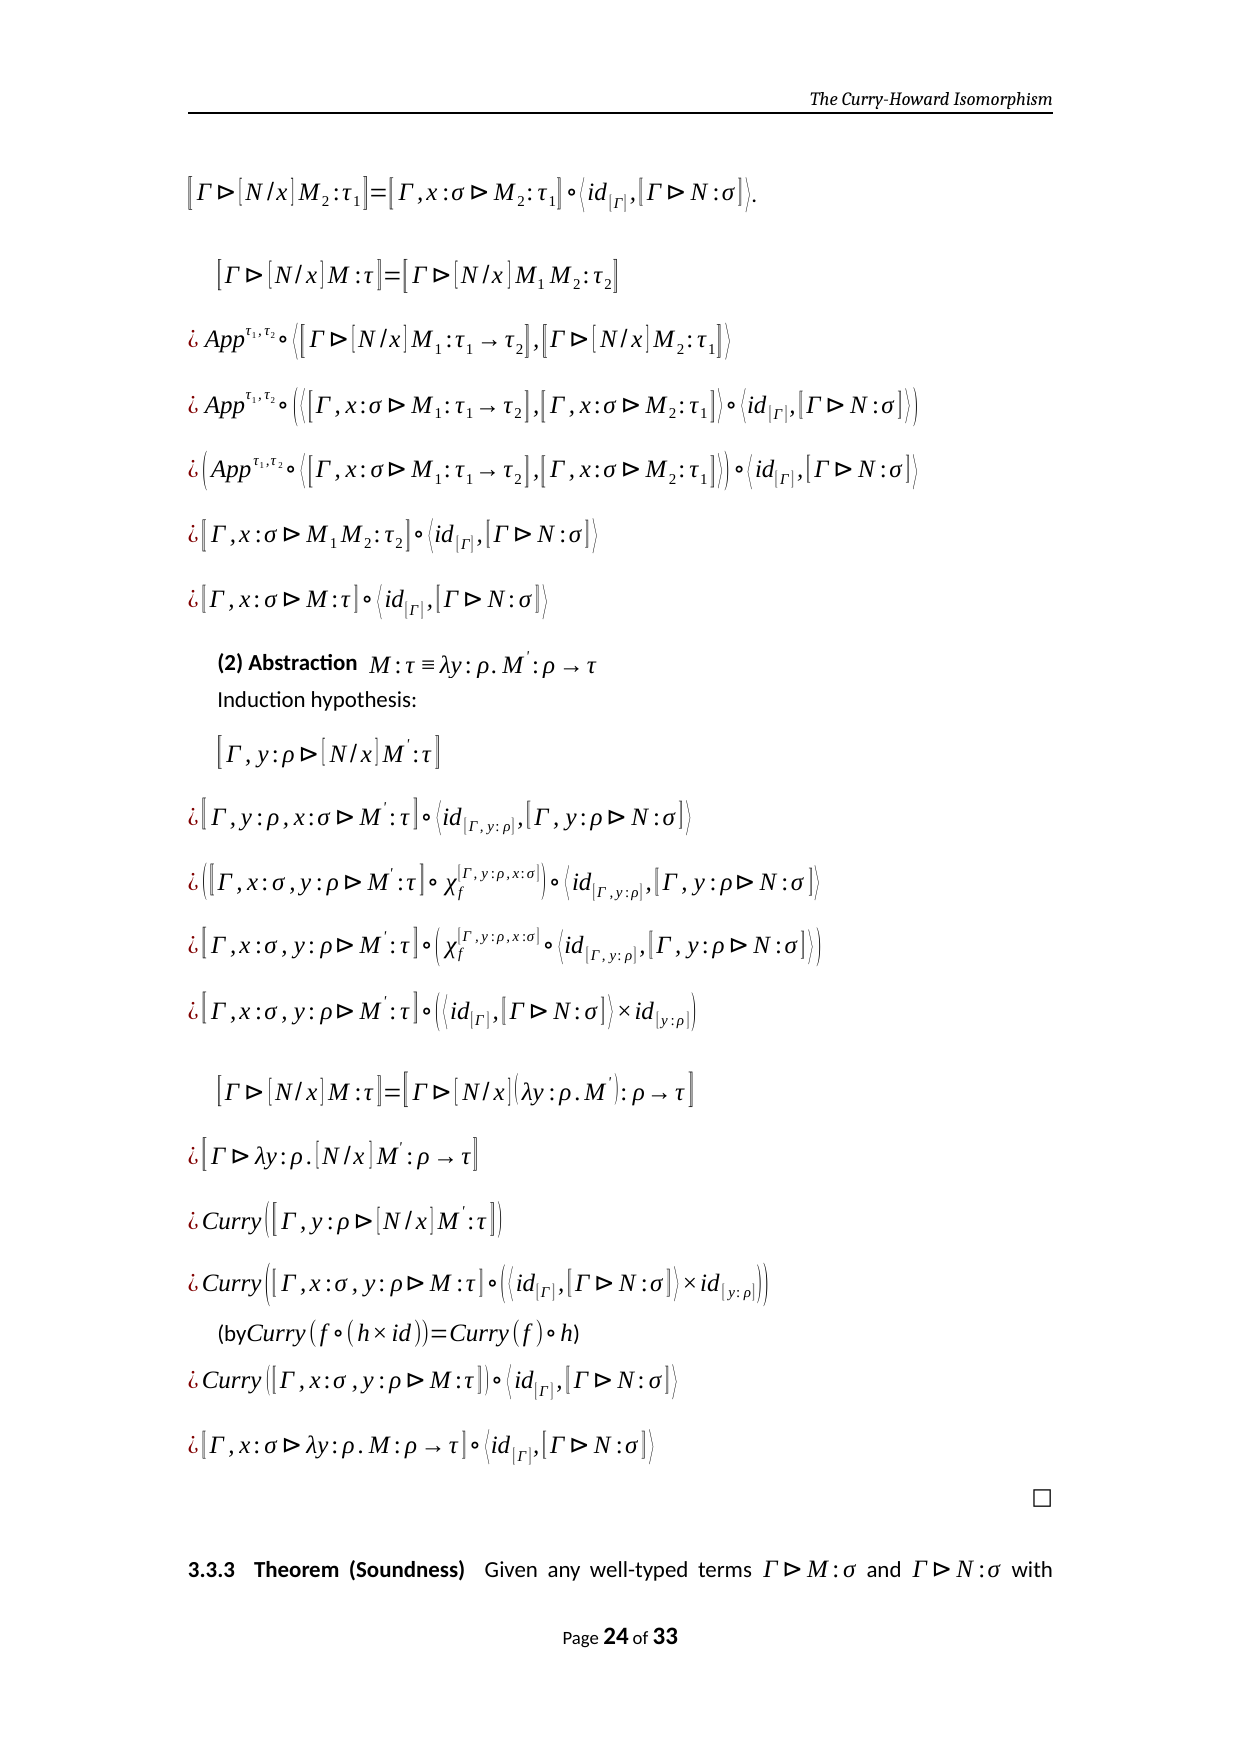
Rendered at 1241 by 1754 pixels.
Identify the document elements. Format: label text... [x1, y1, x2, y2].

text (2) Abstraction [187, 646, 1053, 679]
text 3.3.3 Theorem (Soundness) Given any well-typed terms and with , then the interpretations of them are same, i.e. , in every CCC. [188, 1553, 1053, 1586]
text (by) [217, 1317, 1053, 1349]
text Induction hypothesis: [187, 683, 1053, 715]
text . [187, 162, 1053, 227]
text □ [187, 1479, 1053, 1512]
